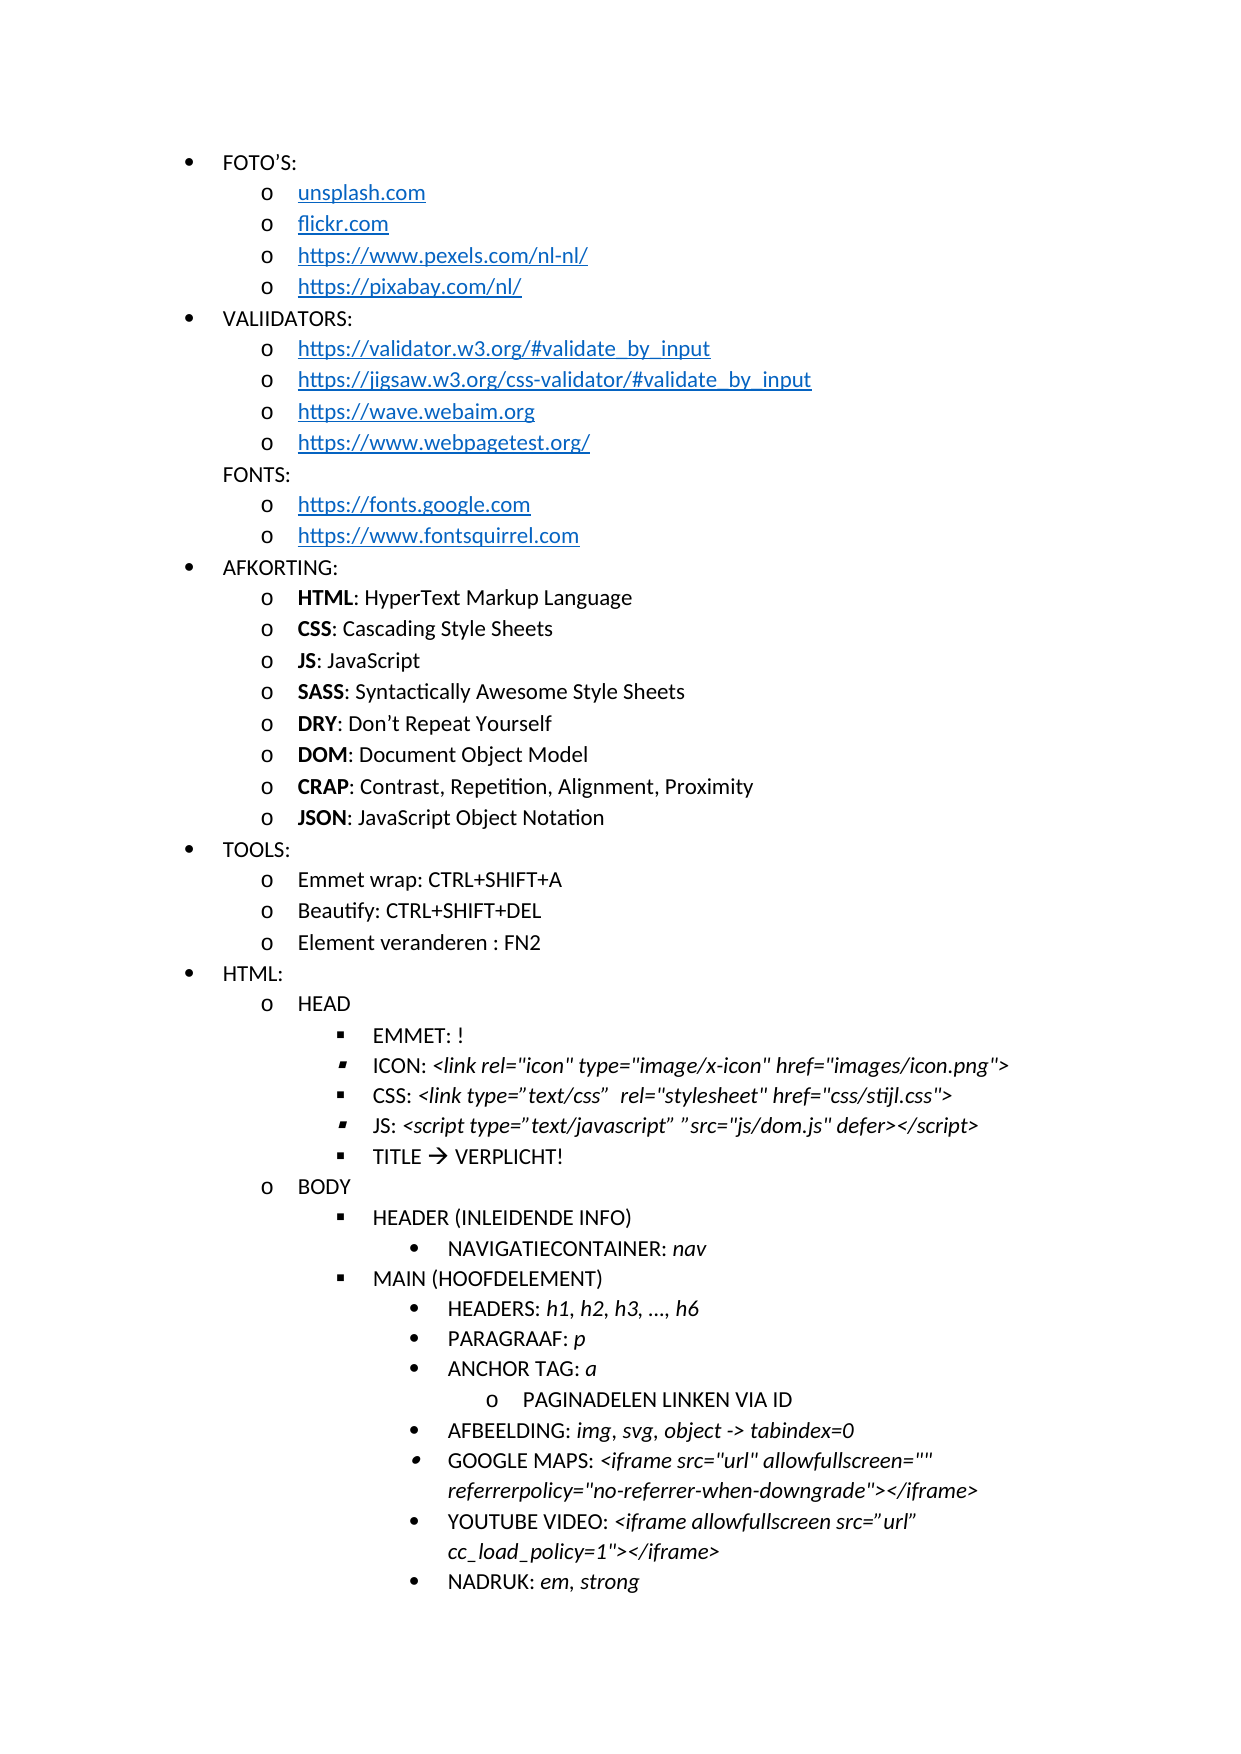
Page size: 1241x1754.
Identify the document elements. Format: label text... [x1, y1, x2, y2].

list CSS: <link type=”text/css” rel="stylesheet" href="css/stijl.css"> [335, 1081, 1093, 1109]
list DOM: Document Object Model [260, 740, 1093, 769]
list AFBEELDING: img, svg, object -> tabindex=0 [410, 1416, 1093, 1444]
list HTML: HyperText Markup Language [260, 583, 1093, 612]
list SASS: Syntactically Awesome Style Sheets [260, 677, 1093, 707]
list https://validator.w3.org/#validate_by_input [260, 334, 1093, 363]
list CRAP: Contrast, Repetition, Alignment, Proximity [260, 772, 1093, 801]
list TOOLS: [185, 835, 1093, 863]
list DRY: Don’t Repeat Yourself [260, 709, 1093, 738]
list JS: JavaScript [260, 646, 1093, 675]
list MAIN (HOOFDELEMENT) [335, 1264, 1093, 1292]
list Element veranderen : FN2 [260, 928, 1093, 957]
list ANCHOR TAG: a [410, 1354, 1093, 1382]
list PAGINADELEN LINKEN VIA ID [485, 1385, 1093, 1414]
list HEADER (INLEIDENDE INFO) [335, 1203, 1093, 1231]
list Emmet wrap: CTRL+SHIFT+A [260, 865, 1093, 894]
list unsplash.com [260, 178, 1093, 207]
list NADRUK: em, strong [410, 1567, 1093, 1595]
list Beautify: CTRL+SHIFT+DEL [260, 896, 1093, 926]
list https://www.pexels.com/nl-nl/ [260, 241, 1093, 270]
list https://fonts.google.com [260, 490, 1093, 519]
list https://www.webpagetest.org/ [260, 428, 1093, 457]
list JSON: JavaScript Object Notation [260, 803, 1093, 832]
list https://pixabay.com/nl/ [260, 272, 1093, 301]
list https://www.fontsquirrel.com [260, 521, 1093, 551]
list HEAD [260, 989, 1093, 1019]
list JS: <script type=”text/javascript” ”src="js/dom.js" defer></script> [335, 1112, 1093, 1139]
list TITLE VERPLICHT! [335, 1142, 1093, 1170]
list HTML: [185, 959, 1093, 987]
list PARAGRAAF: p [410, 1324, 1093, 1352]
list ICON: <link rel="icon" type="image/x-icon" href="images/icon.png"> [335, 1051, 1093, 1079]
list https://wave.webaim.org [260, 397, 1093, 426]
list FONTS: [223, 460, 1093, 488]
list https://jigsaw.w3.org/css-validator/#validate_by_input [260, 365, 1093, 394]
list FOTO’S: [185, 148, 1093, 176]
list EMMET: ! [335, 1021, 1093, 1049]
list NAVIGATIECONTAINER: nav [410, 1234, 1093, 1262]
list HEADERS: h1, h2, h3, …, h6 [410, 1294, 1093, 1322]
list YOUTUBE VIDEO: <iframe allowfullscreen src=”url” cc_load_policy=1"></iframe> [410, 1507, 1093, 1565]
list CSS: Cascading Style Sheets [260, 614, 1093, 644]
list AFKORTING: [185, 553, 1093, 581]
list flickr.com [260, 209, 1093, 238]
list VALIIDATORS: [185, 304, 1093, 332]
list BODY [260, 1172, 1093, 1201]
list GOOGLE MAPS: <iframe src="url" allowfullscreen="" referrerpolicy="no-referrer-when-downgrade"></iframe> [410, 1446, 1093, 1504]
